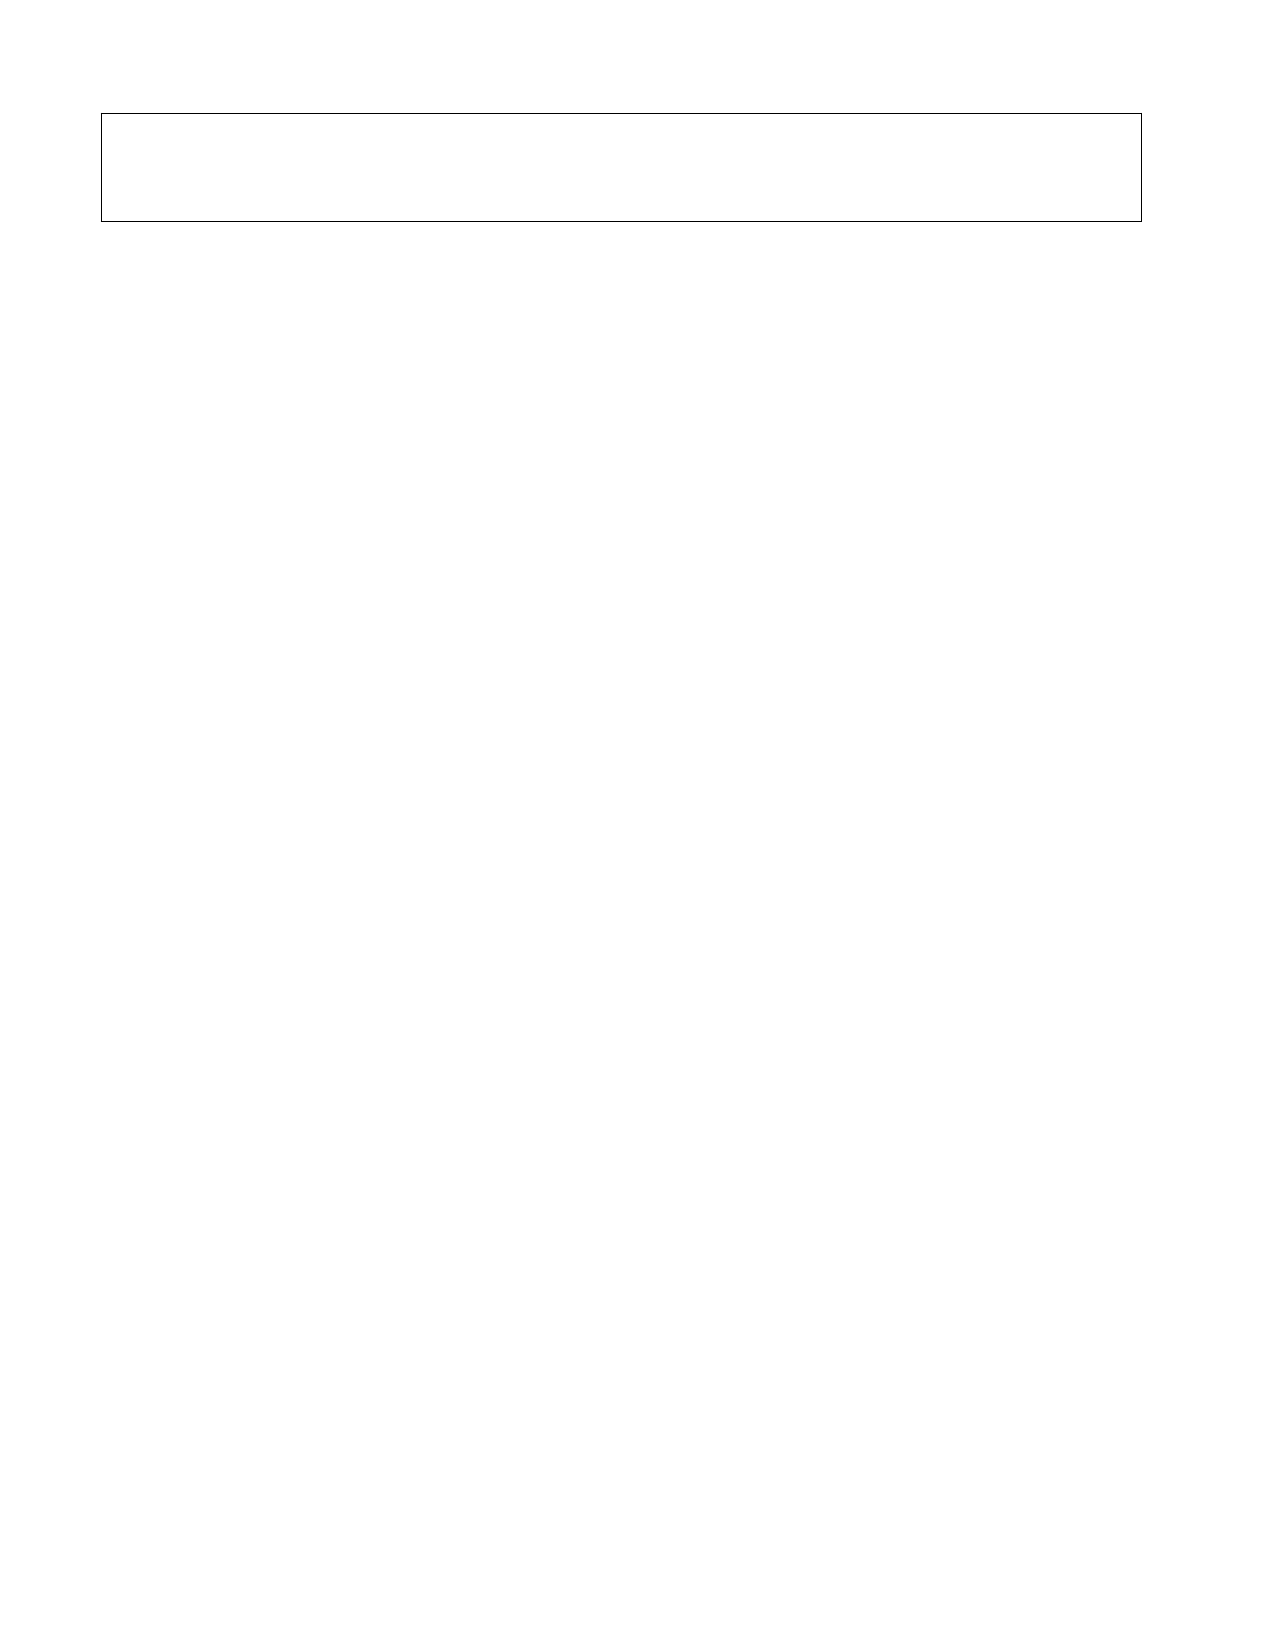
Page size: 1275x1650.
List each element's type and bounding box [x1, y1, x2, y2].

table_header [102, 114, 1141, 221]
